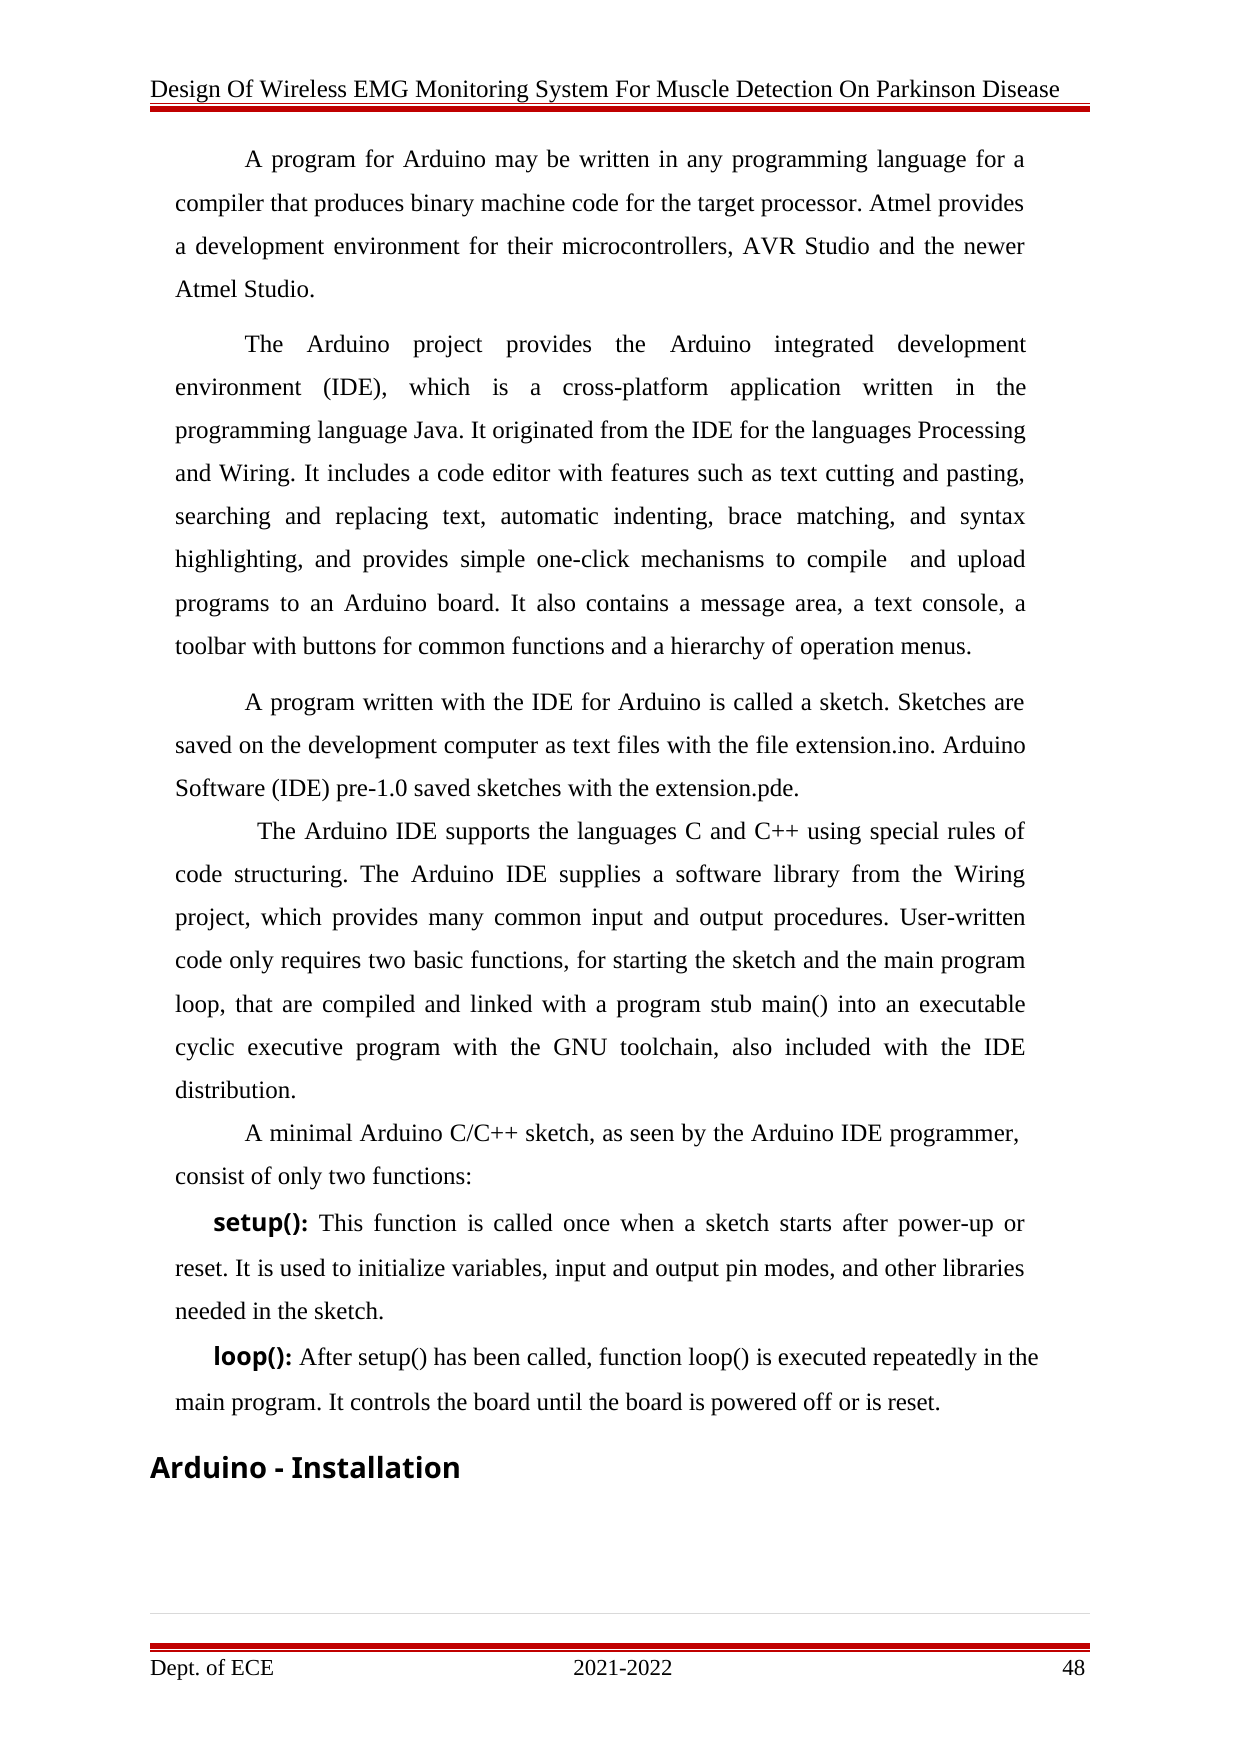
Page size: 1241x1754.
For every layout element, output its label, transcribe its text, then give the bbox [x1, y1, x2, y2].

text A program for Arduino may be written in any programming language for a compiler that produces binary machine code for the target processor. Atmel provides a development environment for their microcontrollers, AVR Studio and the newer Atmel Studio. [175, 144, 1025, 303]
text The Arduino IDE supports the languages C and C++ using special rules of code structuring. The Arduino IDE supplies a software library from the Wiring project, which provides many common input and output procedures. User-written code only requires two basic functions, for starting the sketch and the main program loop, that are compiled and linked with a program stub main() into an executable cyclic executive program with the GNU toolchain, also included with the IDE distribution. [175, 816, 1026, 1104]
text The Arduino project provides the Arduino integrated development environment (IDE), which is a cross-platform application written in the programming language Java. It originated from the IDE for the languages Processing and Wiring. It includes a code editor with features such as text cutting and pasting, searching and replacing text, automatic indenting, brace matching, and syntax highlighting, and provides simple one-click mechanisms to compile and upload programs to an Arduino board. It also contains a message area, a text console, a toolbar with buttons for common functions and a hierarchy of operation menus. [175, 329, 1026, 659]
text loop(): After setup() has been called, function loop() is executed repeatedly in the main program. It controls the board until the board is powered off or is reset. [175, 1339, 1090, 1416]
text A program written with the IDE for Arduino is called a sketch. Sketches are saved on the development computer as text files with the file extension.ino. Arduino Software (IDE) pre-1.0 saved sketches with the extension.pde. [175, 687, 1027, 802]
text Arduino - Installation [150, 1447, 1090, 1487]
list setup(): This function is called once when a sketch starts after power-up or reset. It is used to initialize variables, input and output pin modes, and other libraries needed in the sketch. [175, 1204, 1026, 1324]
text A minimal Arduino C/C++ sketch, as seen by the Arduino IDE programmer, consist of only two functions: [175, 1118, 1020, 1190]
